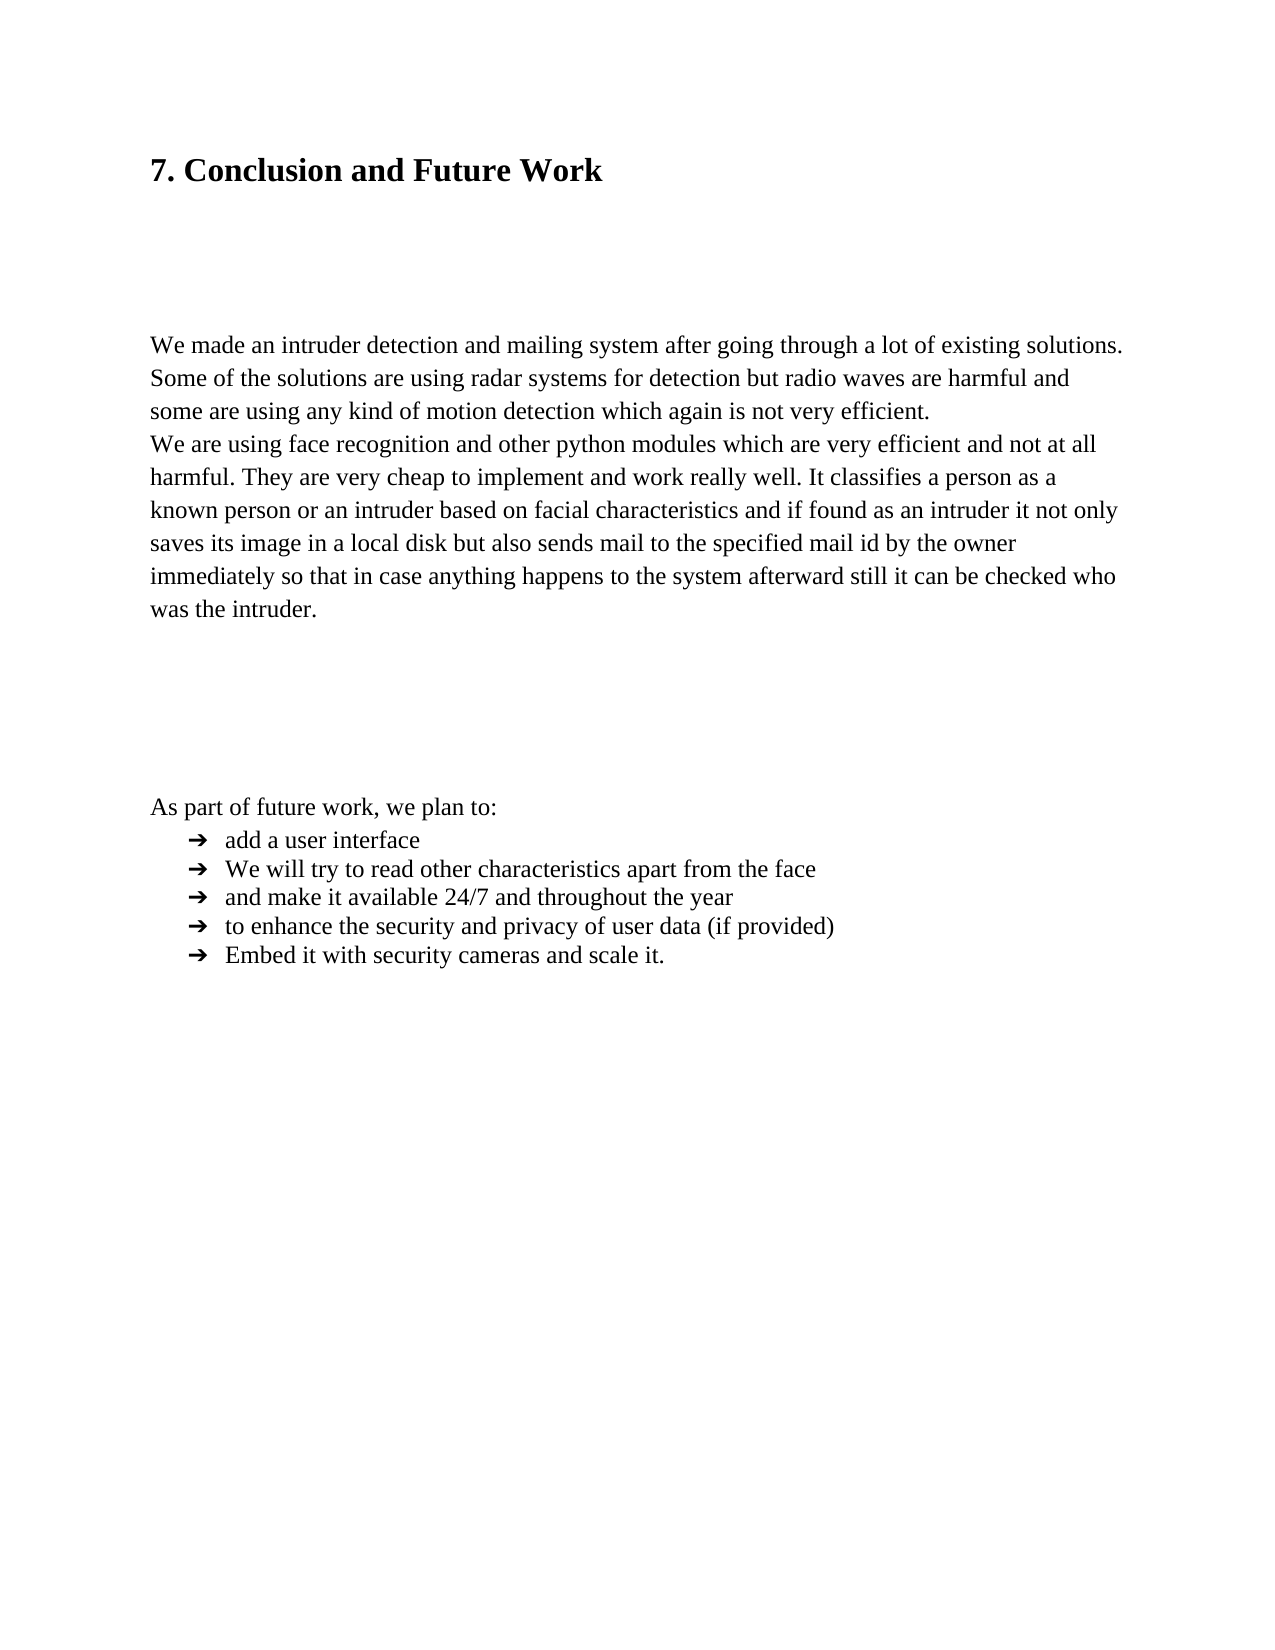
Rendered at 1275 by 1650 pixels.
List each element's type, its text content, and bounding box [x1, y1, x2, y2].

text 7. Conclusion and Future Work [150, 150, 1125, 188]
list to enhance the security and privacy of user data (if provided) [187, 911, 1125, 940]
list Embed it with security cameras and scale it. [187, 940, 1125, 969]
text We are using face recognition and other python modules which are very efficient and not at all harmful. They are very cheap to implement and work really well. It classifies a person as a known person or an intruder based on facial characteristics and if found as an intruder it not only saves its image in a local disk but also sends mail to the specified mail id by the owner immediately so that in case anything happens to the system afterward still it can be checked who was the intruder. [150, 429, 1125, 623]
text We made an intruder detection and mailing system after going through a lot of existing solutions. [150, 330, 1125, 358]
list We will try to read other characteristics apart from the face [187, 854, 1125, 882]
list and make it available 24/7 and throughout the year [187, 882, 1125, 911]
text As part of future work, we plan to: [150, 792, 1125, 821]
list add a user interface [187, 825, 1125, 854]
text Some of the solutions are using radar systems for detection but radio waves are harmful and some are using any kind of motion detection which again is not very efficient. [150, 363, 1125, 424]
